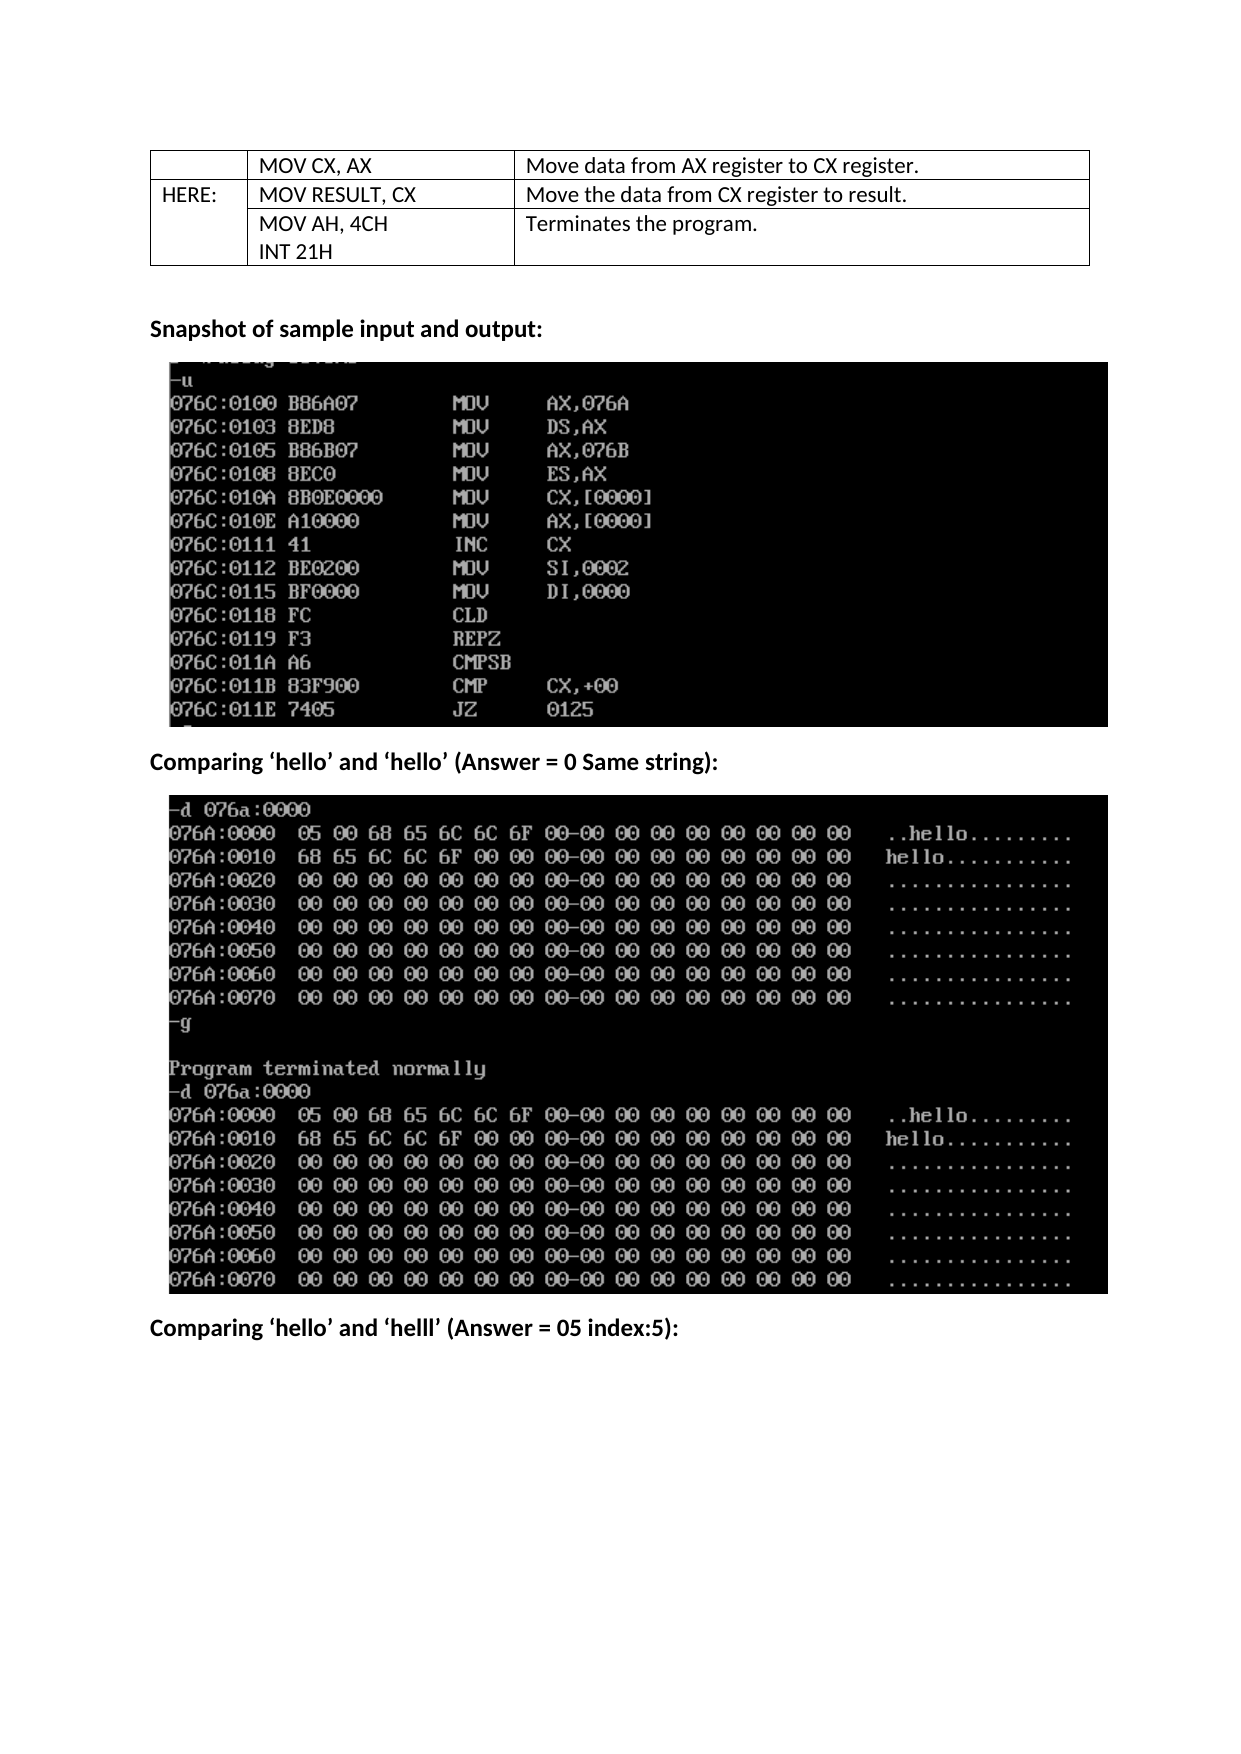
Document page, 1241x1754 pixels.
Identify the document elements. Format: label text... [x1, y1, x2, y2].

text Comparing ‘hello’ and ‘helll’ (Answer = 05 index:5): [150, 1312, 1090, 1343]
table_cell Move the data from CX register to result. [515, 180, 1089, 208]
text Snapshot of sample input and output: [150, 313, 1090, 344]
table_cell HERE: [151, 180, 247, 265]
table_cell MOV RESULT, CX [248, 180, 514, 208]
table_cell MOV AH, 4CH INT 21H [248, 209, 514, 265]
table_cell Terminates the program. [515, 209, 1089, 265]
table_cell Move data from AX register to CX register. [515, 151, 1089, 179]
table_cell MOV CX, AX [248, 151, 514, 179]
text Comparing ‘hello’ and ‘hello’ (Answer = 0 Same string): [150, 746, 1090, 776]
